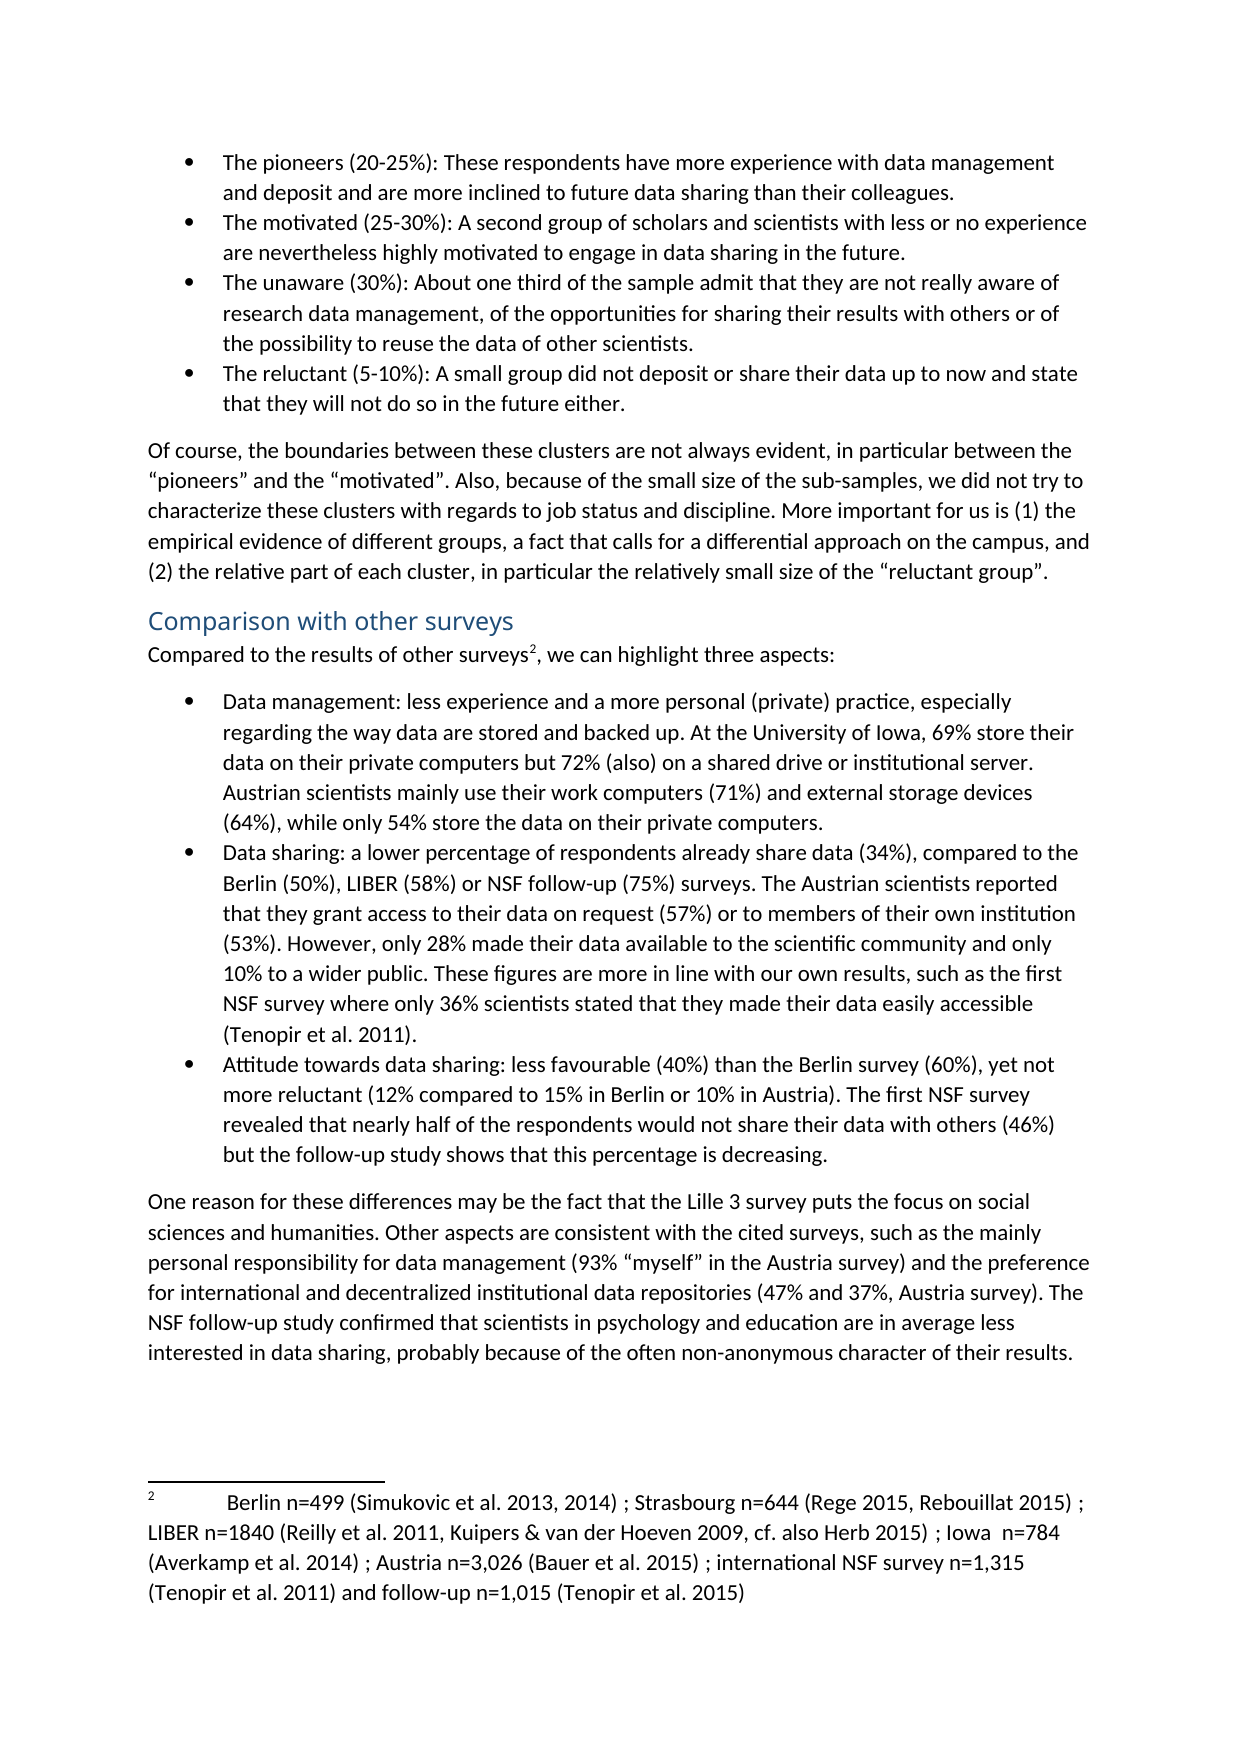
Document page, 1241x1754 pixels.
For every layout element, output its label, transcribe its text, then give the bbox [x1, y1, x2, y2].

list Data sharing: a lower percentage of respondents already share data (34%), compared to the Berlin (50%), LIBER (58%) or NSF follow-up (75%) surveys. The Austrian scientists reported that they grant access to their data on request (57%) or to members of their own institution (53%). However, only 28% made their data available to the scientific community and only 10% to a wider public. These figures are more in line with our own results, such as the first NSF survey where only 36% scientists stated that they made their data easily accessible (Tenopir et al. 2011). [185, 838, 1093, 1048]
list The motivated (25-30%): A second group of scholars and scientists with less or no experience are nevertheless highly motivated to engage in data sharing in the future. [185, 208, 1093, 266]
subtitle Comparison with other surveys [148, 604, 1093, 638]
list The pioneers (20-25%): These respondents have more experience with data management and deposit and are more inclined to future data sharing than their colleagues. [185, 148, 1093, 206]
text Of course, the boundaries between these clusters are not always evident, in particular between the “pioneers” and the “motivated”. Also, because of the small size of the sub-samples, we did not try to characterize these clusters with regards to job status and discipline. More important for us is (1) the empirical evidence of different groups, a fact that calls for a differential approach on the campus, and (2) the relative part of each cluster, in particular the relatively small size of the “reluctant group”. [148, 436, 1093, 585]
text Compared to the results of other surveys, we can highlight three aspects: [148, 641, 1093, 669]
list Attitude towards data sharing: less favourable (40%) than the Berlin survey (60%), yet not more reluctant (12% compared to 15% in Berlin or 10% in Austria). The first NSF survey revealed that nearly half of the respondents would not share their data with others (46%) but the follow-up study shows that this percentage is decreasing. [185, 1050, 1093, 1169]
list The unaware (30%): About one third of the sample admit that they are not really aware of research data management, of the opportunities for sharing their results with others or of the possibility to reuse the data of other scientists. [185, 268, 1093, 357]
list Data management: less experience and a more personal (private) practice, especially regarding the way data are stored and backed up. At the University of Iowa, 69% store their data on their private computers but 72% (also) on a shared drive or institutional server. Austrian scientists mainly use their work computers (71%) and external storage devices (64%), while only 54% store the data on their private computers. [185, 687, 1093, 836]
list The reluctant (5-10%): A small group did not deposit or share their data up to now and state that they will not do so in the future either. [185, 359, 1093, 417]
text One reason for these differences may be the fact that the Lille 3 survey puts the focus on social sciences and humanities. Other aspects are consistent with the cited surveys, such as the mainly personal responsibility for data management (93% “myself” in the Austria survey) and the preference for international and decentralized institutional data repositories (47% and 37%, Austria survey). The NSF follow-up study confirmed that scientists in psychology and education are in average less interested in data sharing, probably because of the often non-anonymous character of their results. [148, 1187, 1093, 1367]
